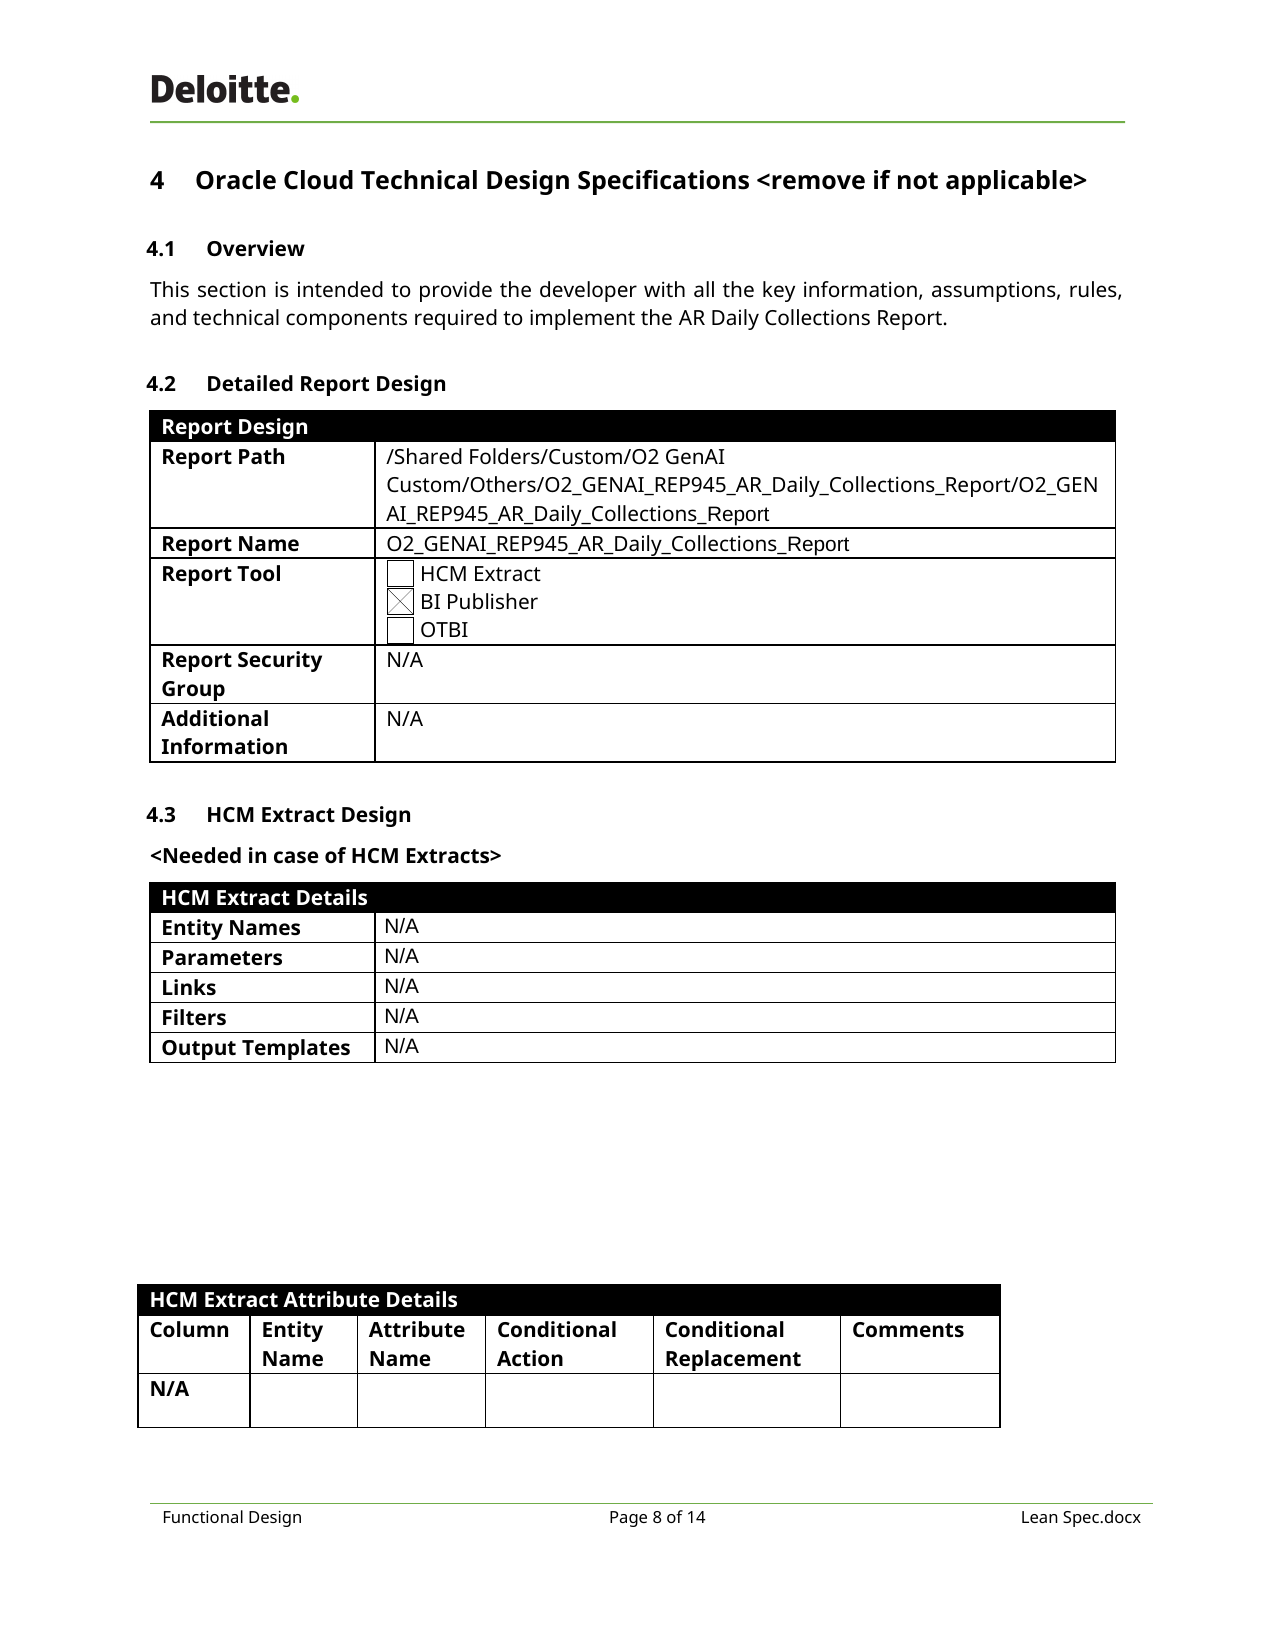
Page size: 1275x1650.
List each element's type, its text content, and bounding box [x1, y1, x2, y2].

table_cell [654, 1374, 840, 1427]
table_cell N/A [376, 1003, 1115, 1032]
table_cell Attribute Name [358, 1316, 485, 1372]
table_cell Conditional Replacement [654, 1316, 840, 1372]
subtitle Overview [146, 234, 1125, 262]
subtitle Detailed Report Design [146, 369, 1125, 398]
table_cell N/A [376, 1033, 1115, 1062]
table_cell Report Name [151, 529, 374, 557]
table_cell N/A [376, 913, 1115, 942]
table_cell O2_GENAI_REP945_AR_Daily_Collections_Report [376, 529, 1115, 557]
table_cell Report Security Group [151, 646, 374, 702]
subtitle Oracle Cloud Technical Design Specifications <remove if not applicable> [150, 162, 1125, 197]
table_cell Report Tool [151, 559, 374, 644]
table_cell Entity Name [251, 1316, 357, 1372]
table_cell HCM Extract BI Publisher OTBI [376, 559, 1115, 644]
table_cell N/A [376, 973, 1115, 1002]
table_cell N/A [376, 704, 1115, 761]
text This section is intended to provide the developer with all the key information, assumptions, rules, and technical components required to implement the AR Daily Collections Report. [150, 275, 1125, 332]
table_header HCM Extract Attribute Details [139, 1286, 999, 1314]
subtitle HCM Extract Design [146, 800, 1125, 828]
table_cell Additional Information [151, 704, 374, 761]
table_cell N/A [376, 646, 1115, 702]
table_cell /Shared Folders/Custom/O2 GenAI Custom/Others/O2_GENAI_REP945_AR_Daily_Collections_Report/O2_GENAI_REP945_AR_Daily_Collections_Report [376, 442, 1115, 527]
table_cell Report Path [151, 442, 374, 527]
table_header HCM Extract Details [151, 883, 1115, 912]
table_cell Output Templates [151, 1033, 374, 1062]
table_cell Conditional Action [486, 1316, 653, 1372]
table_cell [486, 1374, 653, 1427]
table_cell Parameters [151, 943, 374, 972]
table_cell Comments [841, 1316, 999, 1372]
picture [151, 75, 299, 103]
table_cell Entity Names [151, 913, 374, 942]
table_cell N/A [139, 1374, 249, 1427]
table_cell [841, 1374, 999, 1427]
text <Needed in case of HCM Extracts> [150, 841, 1125, 869]
table_cell Column [139, 1316, 249, 1372]
table_cell Links [151, 973, 374, 1002]
table_cell N/A [376, 943, 1115, 972]
table_cell Filters [151, 1003, 374, 1032]
table_header Report Design [151, 412, 1115, 440]
table_cell [358, 1374, 485, 1427]
table_cell [251, 1374, 357, 1427]
